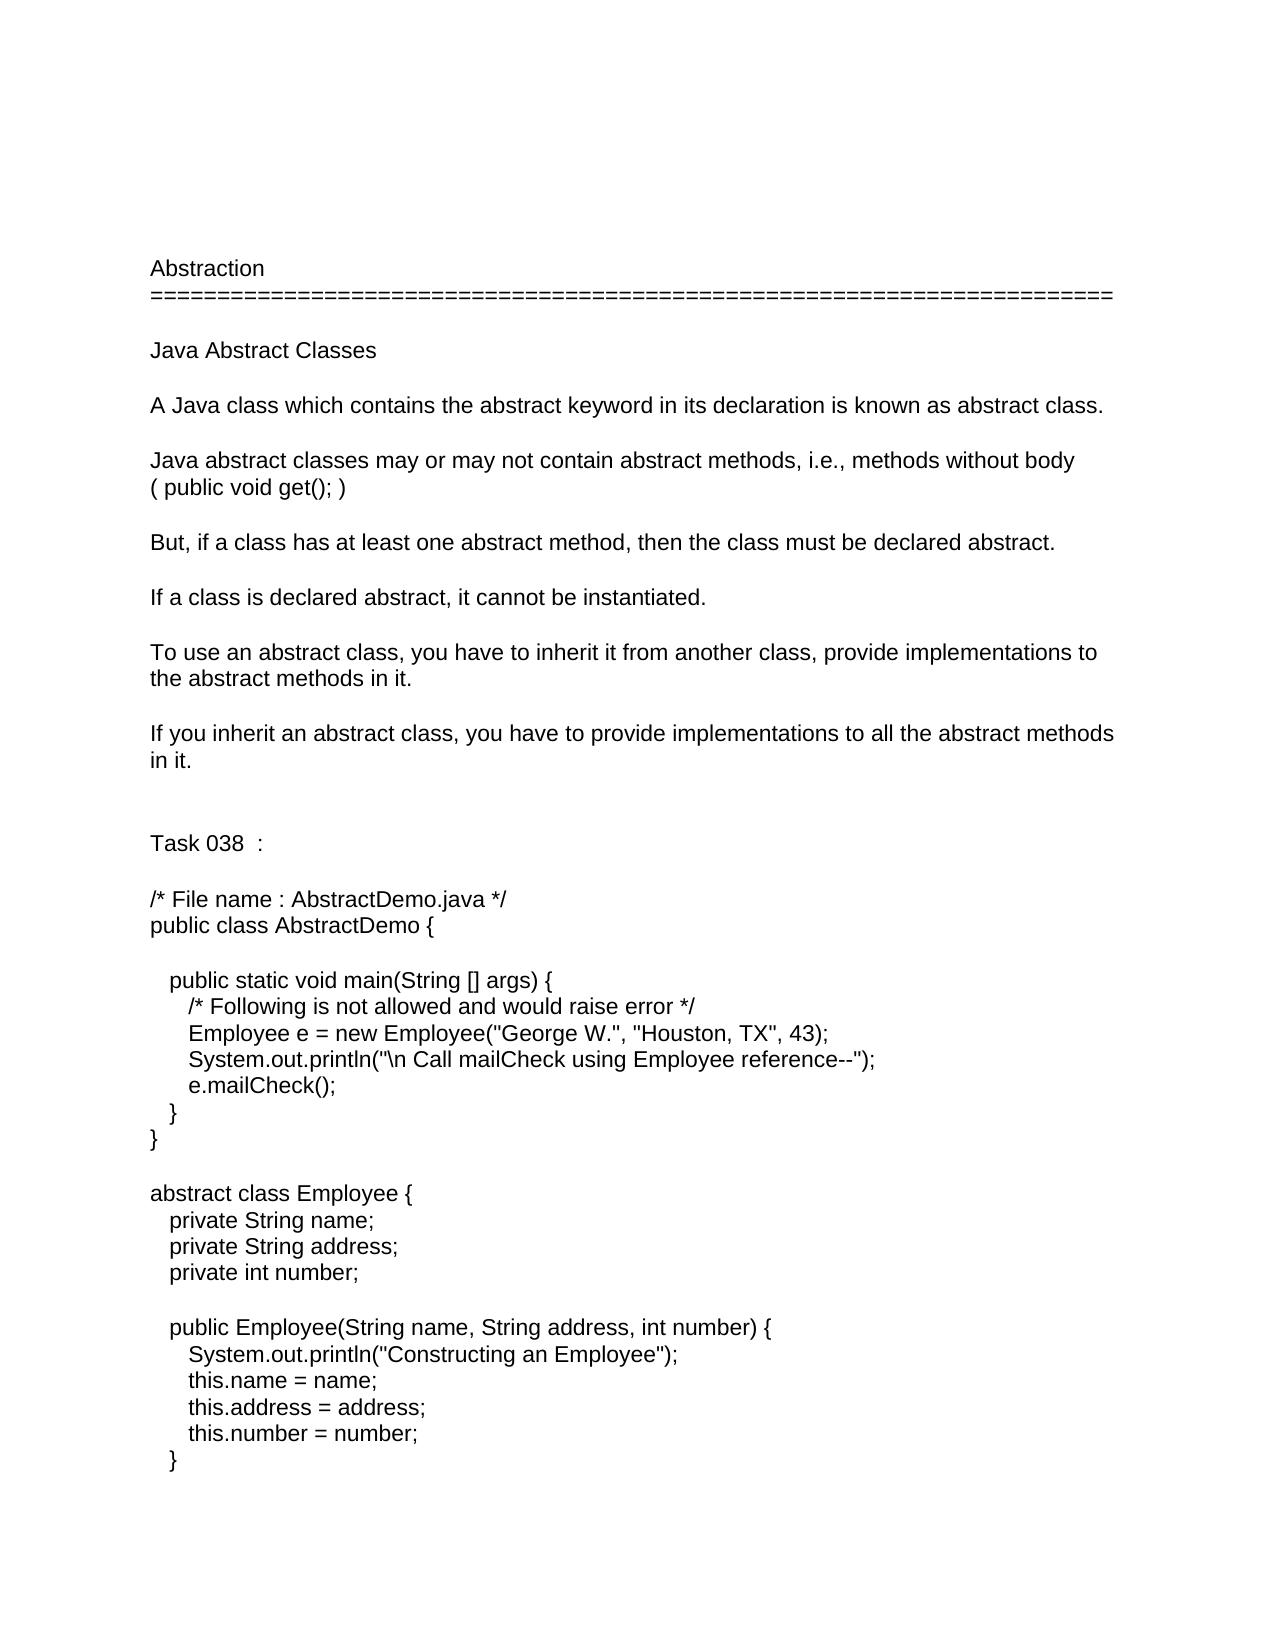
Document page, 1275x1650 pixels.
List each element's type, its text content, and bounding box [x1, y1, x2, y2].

text public static void main(String [] args) { [150, 967, 1125, 993]
text private String name; [150, 1207, 1125, 1233]
text To use an abstract class, you have to inherit it from another class, provide implementations to the abstract methods in it. [150, 639, 1125, 691]
text public class AbstractDemo { [150, 912, 1125, 938]
text A Java class which contains the abstract keyword in its declaration is known as abstract class. [150, 392, 1125, 418]
text System.out.println("\n Call mailCheck using Employee reference--"); [150, 1046, 1125, 1072]
text public Employee(String name, String address, int number) { [150, 1314, 1125, 1341]
text } [150, 1125, 1125, 1151]
text } [150, 1099, 1125, 1125]
text System.out.println("Constructing an Employee"); [150, 1341, 1125, 1367]
text If a class is declared abstract, it cannot be instantiated. [150, 584, 1125, 610]
text this.address = address; [150, 1393, 1125, 1420]
text Java Abstract Classes [150, 337, 1125, 363]
text this.number = number; [150, 1420, 1125, 1446]
text If you inherit an abstract class, you have to provide implementations to all the abstract methods in it. [150, 720, 1125, 773]
text Employee e = new Employee("George W.", "Houston, TX", 43); [150, 1020, 1125, 1046]
text abstract class Employee { [150, 1180, 1125, 1207]
text Java abstract classes may or may not contain abstract methods, i.e., methods without body ( public void get(); ) [150, 447, 1125, 500]
text But, if a class has at least one abstract method, then the class must be declared abstract. [150, 528, 1125, 555]
text } [150, 1446, 1125, 1472]
text Abstraction ======================================================================== [150, 255, 1125, 308]
text private String address; [150, 1233, 1125, 1259]
text private int number; [150, 1259, 1125, 1286]
text /* Following is not allowed and would raise error */ [150, 993, 1125, 1020]
text e.mailCheck(); [150, 1072, 1125, 1099]
text /* File name : AbstractDemo.java */ [150, 886, 1125, 912]
text this.name = name; [150, 1367, 1125, 1393]
text Task 038 : [150, 773, 1125, 857]
